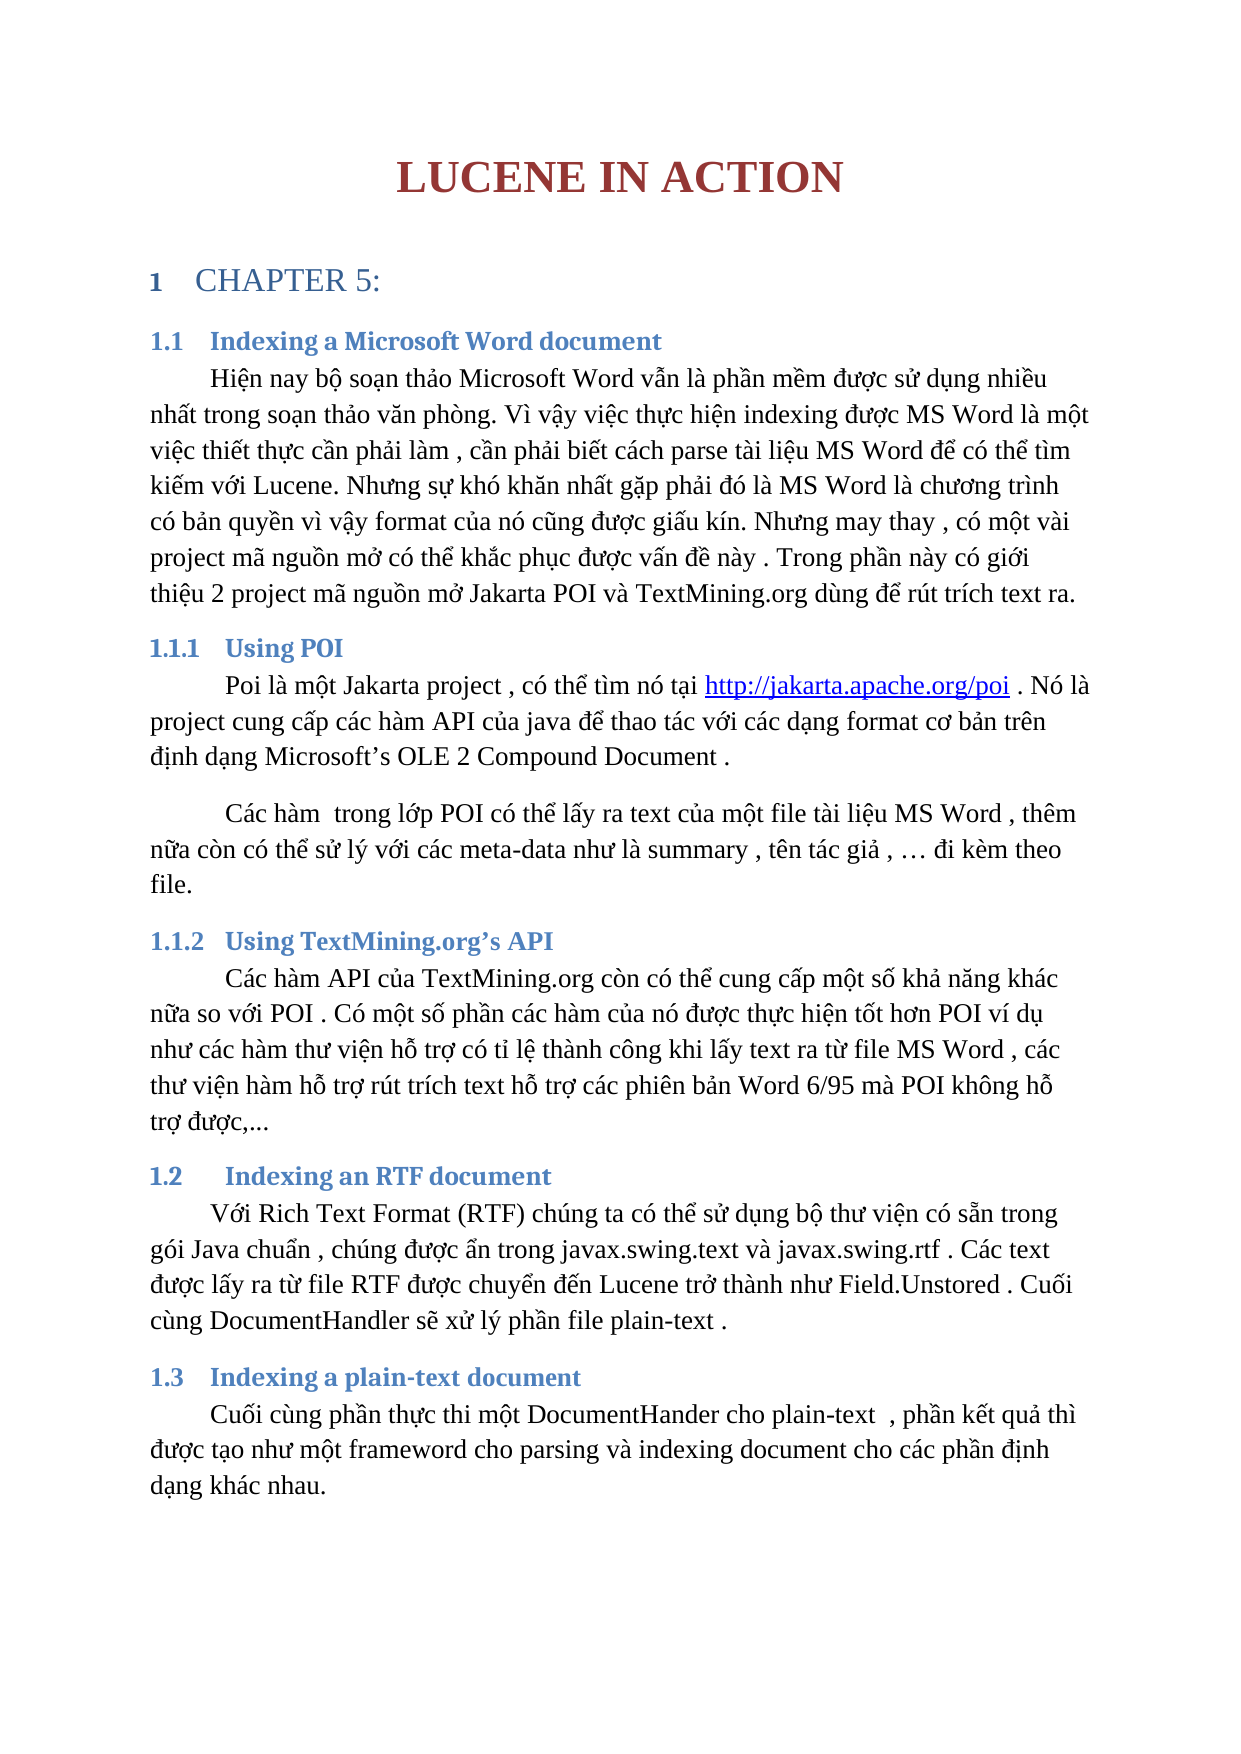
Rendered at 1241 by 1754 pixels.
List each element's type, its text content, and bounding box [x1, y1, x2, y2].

subtitle Indexing an RTF document [150, 1161, 1090, 1192]
subtitle Indexing a Microsoft Word document [150, 325, 1090, 357]
subtitle Using POI [150, 633, 1090, 664]
subtitle CHAPTER 5: [150, 261, 1090, 299]
text Các hàm API của TextMining.org còn có thể cung cấp một số khả năng khác nữa so với POI . Có một số phần các hàm của nó được thực hiện tốt hơn POI ví dụ như các hàm thư viện hỗ trợ có tỉ lệ thành công khi lấy text ra từ file MS Word , các thư viện hàm hỗ trợ rút trích text hỗ trợ các phiên bản Word 6/95 mà POI không hỗ trợ được,... [150, 962, 1090, 1136]
subtitle Using TextMining.org’s API [150, 925, 1090, 957]
text LUCENE IN ACTION [150, 150, 1090, 203]
text Với Rich Text Format (RTF) chúng ta có thể sử dụng bộ thư viện có sẵn trong gói Java chuẩn , chúng được ẩn trong javax.swing.text và javax.swing.rtf . Các text được lấy ra từ file RTF được chuyển đến Lucene trở thành như Field.Unstored . Cuối cùng DocumentHandler sẽ xử lý phần file plain-text . [150, 1197, 1090, 1335]
text Poi là một Jakarta project , có thể tìm nó tại http://jakarta.apache.org/poi . Nó là project cung cấp các hàm API của java để thao tác với các dạng format cơ bản trên định dạng Microsoft’s OLE 2 Compound Document . [150, 669, 1090, 772]
text Các hàm trong lớp POI có thể lấy ra text của một file tài liệu MS Word , thêm nữa còn có thể sử lý với các meta-data như là summary , tên tác giả , … đi kèm theo file. [150, 797, 1090, 899]
text Cuối cùng phần thực thi một DocumentHander cho plain-text , phần kết quả thì được tạo như một frameword cho parsing và indexing document cho các phần định dạng khác nhau. [150, 1398, 1090, 1500]
subtitle Indexing a plain-text document [150, 1361, 1090, 1393]
text Hiện nay bộ soạn thảo Microsoft Word vẫn là phần mềm được sử dụng nhiều nhất trong soạn thảo văn phòng. Vì vậy việc thực hiện indexing được MS Word là một việc thiết thực cần phải làm , cần phải biết cách parse tài liệu MS Word để có thể tìm kiếm với Lucene. Nhưng sự khó khăn nhất gặp phải đó là MS Word là chương trình có bản quyền vì vậy format của nó cũng được giấu kín. Nhưng may thay , có một vài project mã nguồn mở có thể khắc phục được vấn đề này . Trong phần này có giới thiệu 2 project mã nguồn mở Jakarta POI và TextMining.org dùng để rút trích text ra. [150, 362, 1090, 608]
